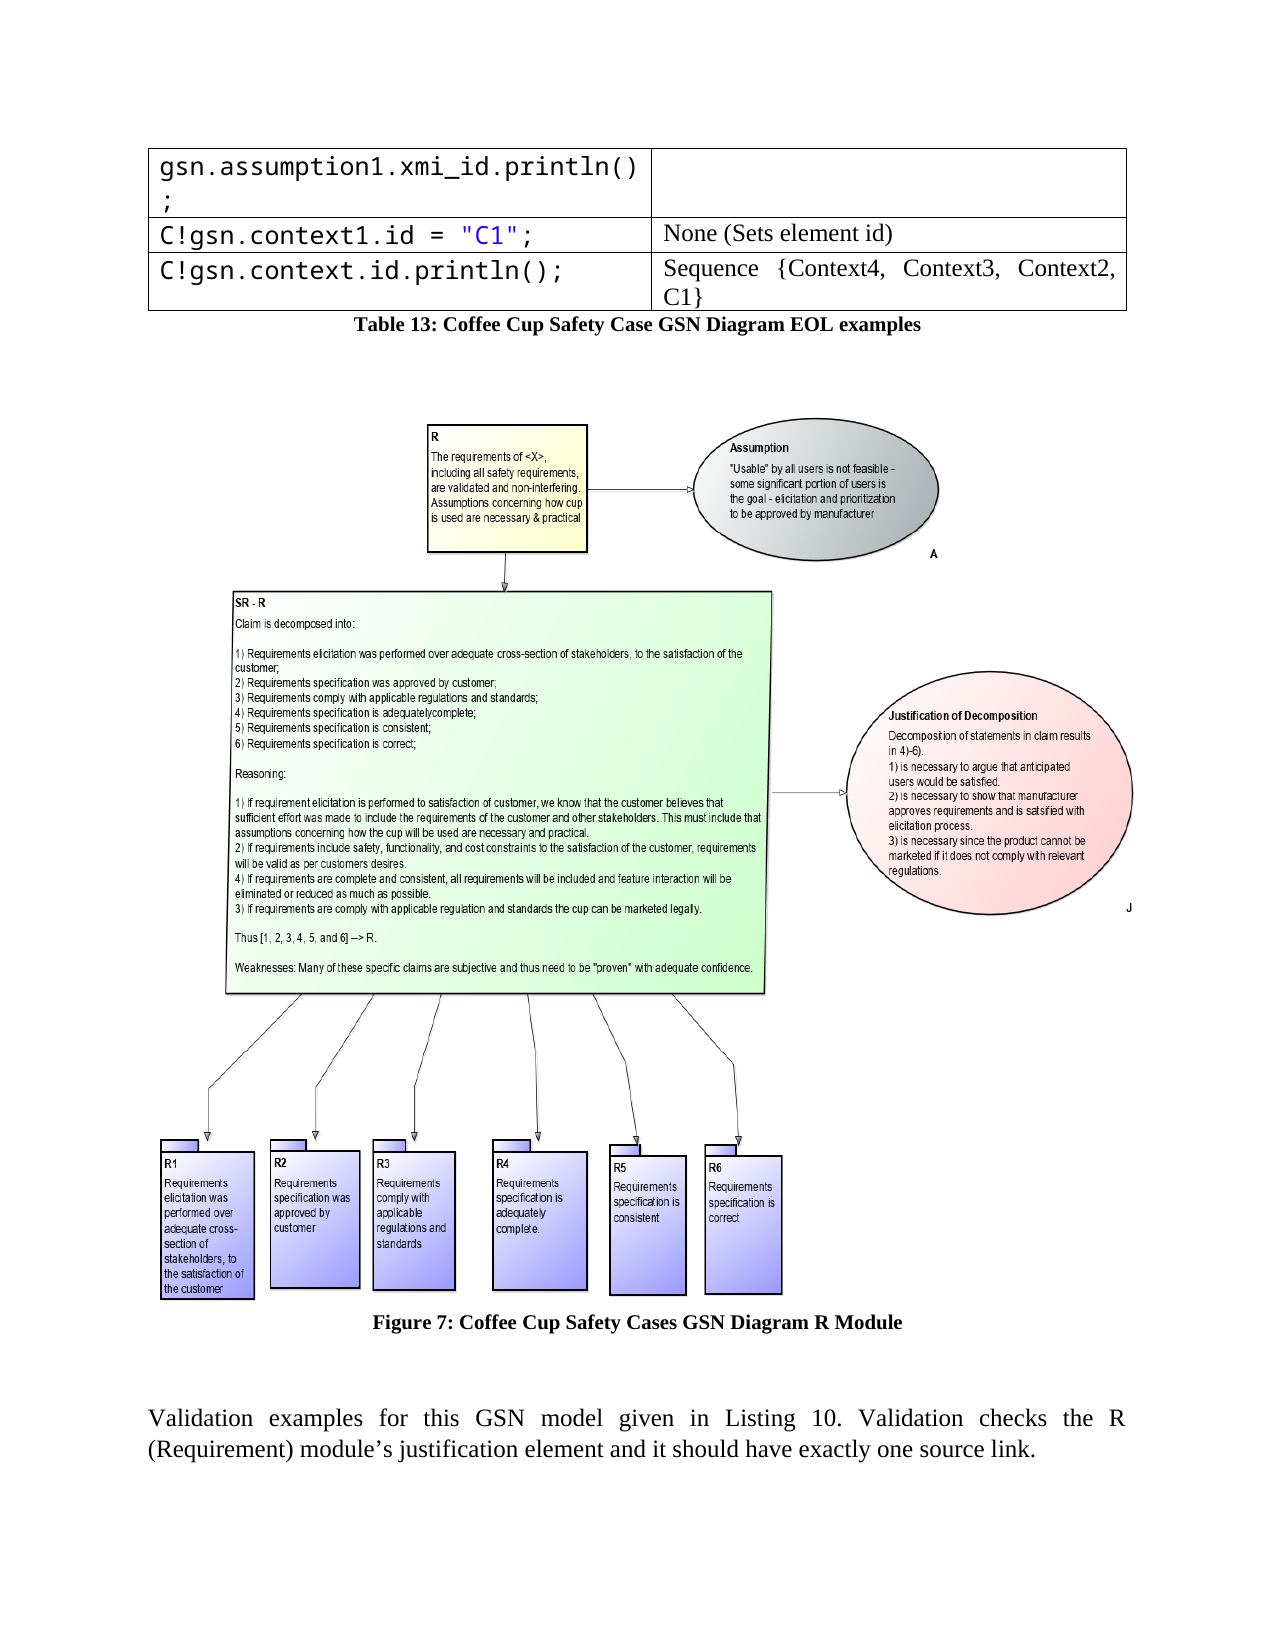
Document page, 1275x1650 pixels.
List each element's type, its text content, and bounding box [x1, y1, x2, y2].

table_cell C!gsn.context.id.println(); [149, 253, 651, 310]
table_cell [652, 149, 1126, 217]
table_cell Sequence {Context4, Context3, Context2, C1} [652, 253, 1126, 310]
table_cell C!gsn.context1.id = "C1"; [149, 218, 651, 252]
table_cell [149, 149, 651, 217]
picture [147, 404, 1143, 1311]
text Validation examples for this GSN model given in Listing 10. Validation checks the R (Requirement) module’s justification element and it should have exactly one source link. [148, 1403, 1127, 1463]
table_cell None (Sets element id) [652, 218, 1126, 252]
